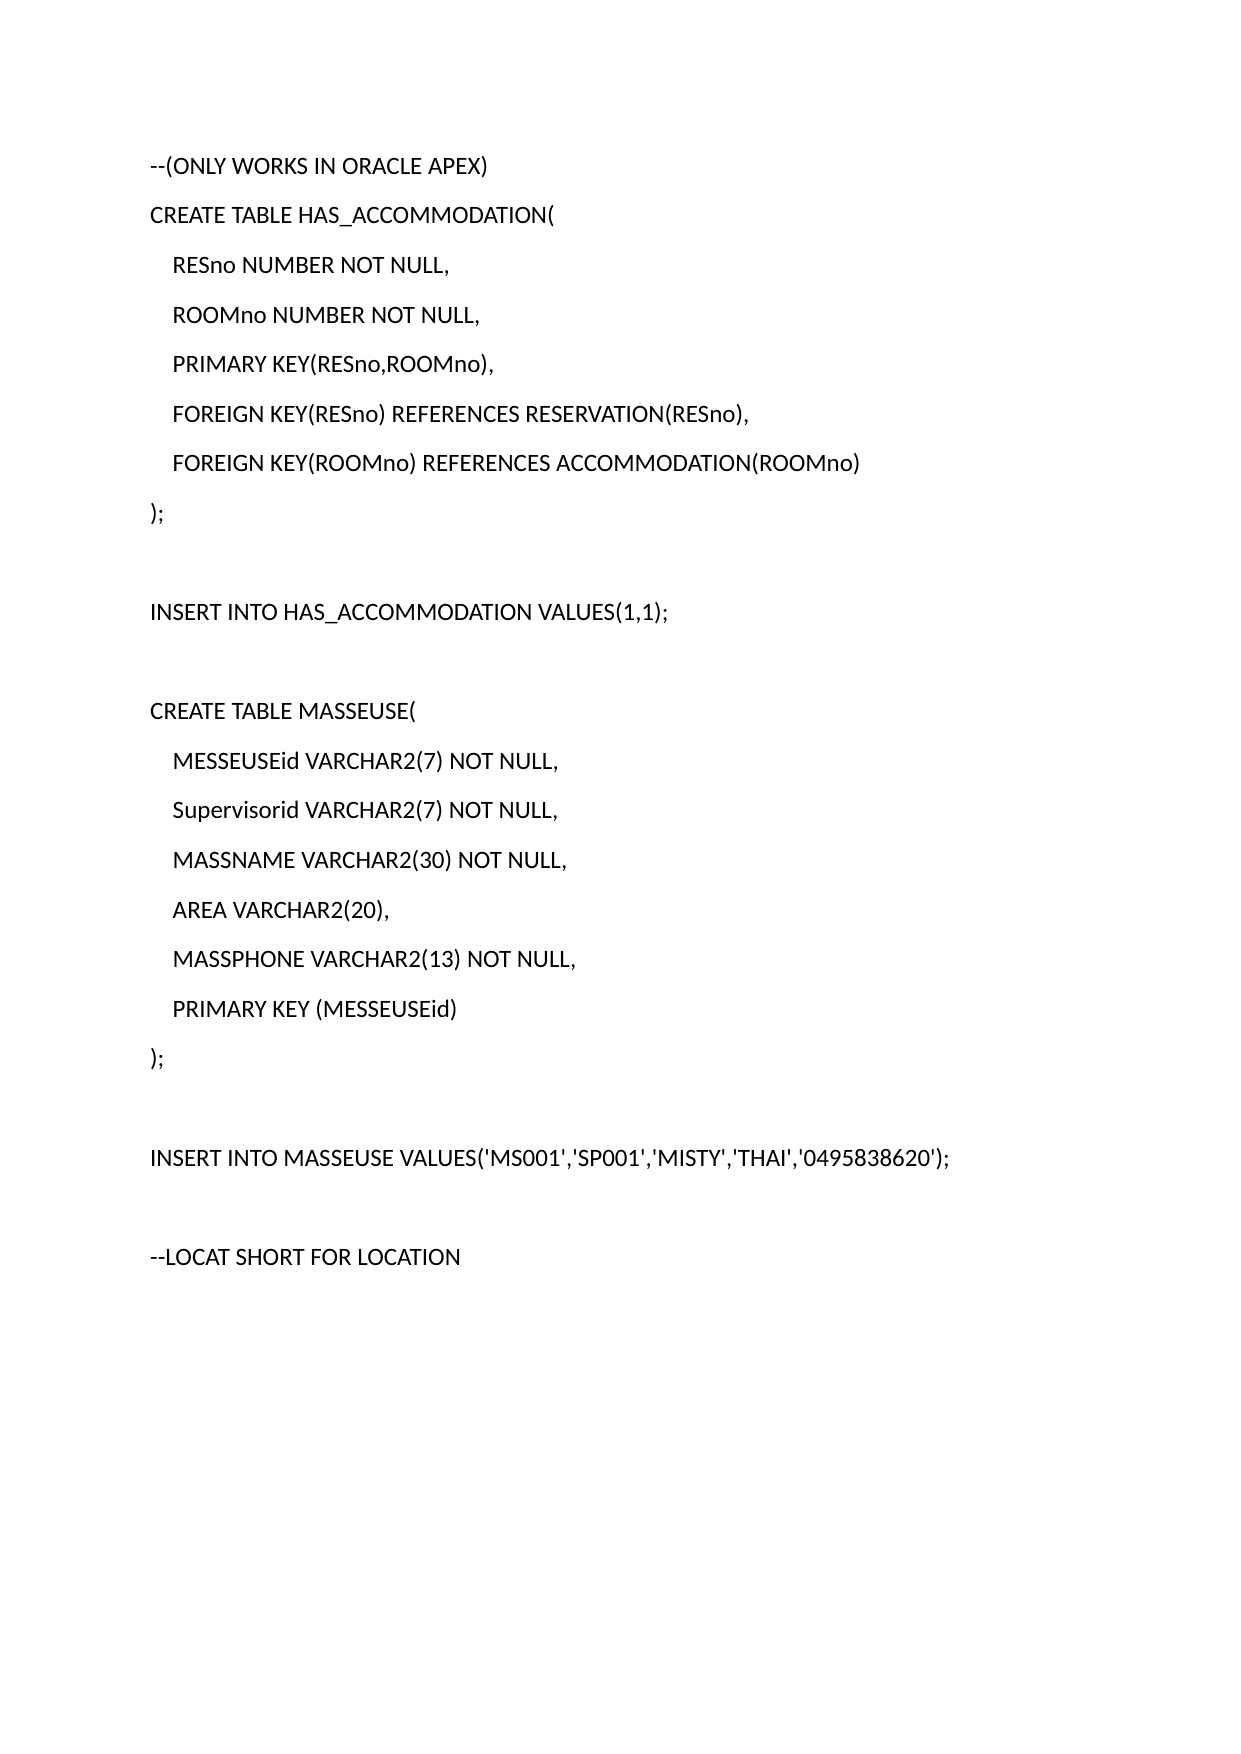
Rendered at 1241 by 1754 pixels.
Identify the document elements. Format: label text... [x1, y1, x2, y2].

text MASSPHONE VARCHAR2(13) NOT NULL, [150, 943, 1090, 974]
text FOREIGN KEY(ROOMno) REFERENCES ACCOMMODATION(ROOMno) [150, 447, 1090, 478]
text PRIMARY KEY (MESSEUSEid) [150, 993, 1090, 1023]
text MESSEUSEid VARCHAR2(7) NOT NULL, [150, 745, 1090, 776]
text RESno NUMBER NOT NULL, [150, 249, 1090, 280]
text CREATE TABLE MASSEUSE( [150, 695, 1090, 726]
text INSERT INTO MASSEUSE VALUES('MS001','SP001','MISTY','THAI','0495838620'); [150, 1142, 1090, 1172]
text --(ONLY WORKS IN ORACLE APEX) [150, 150, 1090, 181]
text ); [150, 1042, 1090, 1073]
text Supervisorid VARCHAR2(7) NOT NULL, [150, 794, 1090, 825]
text --LOCAT SHORT FOR LOCATION [150, 1241, 1090, 1271]
text ); [150, 497, 1090, 528]
text PRIMARY KEY(RESno,ROOMno), [150, 348, 1090, 379]
text MASSNAME VARCHAR2(30) NOT NULL, [150, 844, 1090, 875]
text INSERT INTO HAS_ACCOMMODATION VALUES(1,1); [150, 596, 1090, 627]
text ROOMno NUMBER NOT NULL, [150, 299, 1090, 329]
text FOREIGN KEY(RESno) REFERENCES RESERVATION(RESno), [150, 398, 1090, 428]
text AREA VARCHAR2(20), [150, 894, 1090, 924]
text CREATE TABLE HAS_ACCOMMODATION( [150, 199, 1090, 230]
